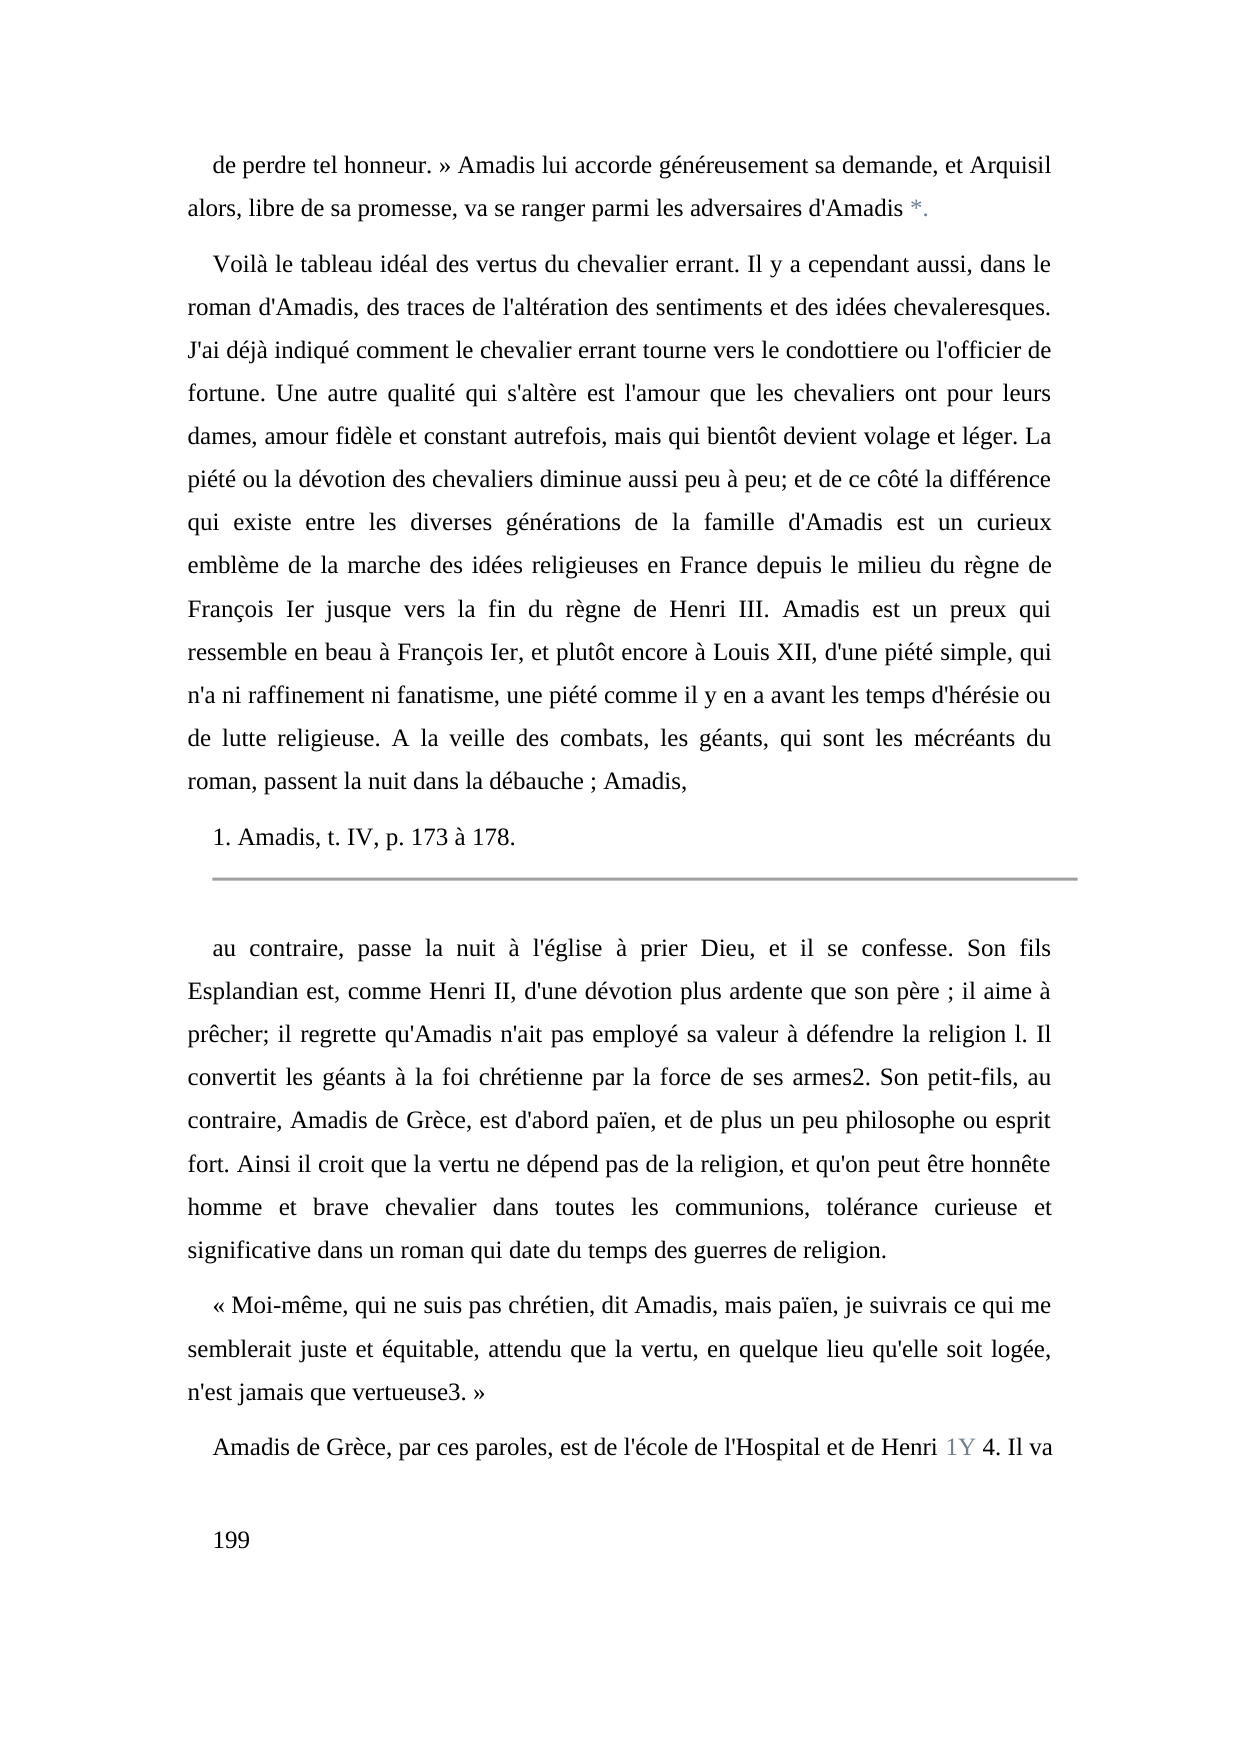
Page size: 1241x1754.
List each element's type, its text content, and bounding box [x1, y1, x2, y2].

text 1. Amadis, t. IV, p. 173 à 178. [187, 822, 1053, 851]
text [187, 1432, 1053, 1461]
text Voilà le tableau idéal des vertus du chevalier errant. Il y a cependant aussi, dans le roman d'Amadis, des traces de l'altération des sentiments et des idées chevaleresques. J'ai déjà indiqué comment le chevalier errant tourne vers le condottiere ou l'officier de fortune. Une autre qualité qui s'altère est l'amour que les chevaliers ont pour leurs dames, amour fidèle et constant autrefois, mais qui bientôt devient volage et léger. La piété ou la dévotion des chevaliers diminue aussi peu à peu; et de ce côté la différence qui existe entre les diverses générations de la famille d'Amadis est un curieux emblème de la marche des idées religieuses en France depuis le milieu du règne de François Ier jusque vers la fin du règne de Henri III. Amadis est un preux qui ressemble en beau à François Ier, et plutôt encore à Louis XII, d'une piété simple, qui n'a ni raffinement ni fanatisme, une piété comme il y en a avant les temps d'hérésie ou de lutte religieuse. A la veille des combats, les géants, qui sont les mécréants du roman, passent la nuit dans la débauche ; Amadis, [187, 249, 1053, 795]
text « Moi-même, qui ne suis pas chrétien, dit Amadis, mais païen, je suivrais ce qui me semblerait juste et équitable, attendu que la vertu, en quelque lieu qu'elle soit logée, n'est jamais que vertueuse3. » [187, 1291, 1053, 1406]
text de perdre tel honneur. » Amadis lui accorde généreusement sa demande, et Arquisil alors, libre de sa promesse, va se ranger parmi les adversaires d'Amadis *. [187, 150, 1053, 222]
text au contraire, passe la nuit à l'église à prier Dieu, et il se confesse. Son fils Esplandian est, comme Henri II, d'une dévotion plus ardente que son père ; il aime à prêcher; il regrette qu'Amadis n'ait pas employé sa valeur à défendre la religion l. Il convertit les géants à la foi chrétienne par la force de ses armes2. Son petit-fils, au contraire, Amadis de Grèce, est d'abord païen, et de plus un peu philosophe ou esprit fort. Ainsi il croit que la vertu ne dépend pas de la religion, et qu'on peut être honnête homme et brave chevalier dans toutes les communions, tolérance curieuse et significative dans un roman qui date du temps des guerres de religion. [187, 933, 1053, 1264]
